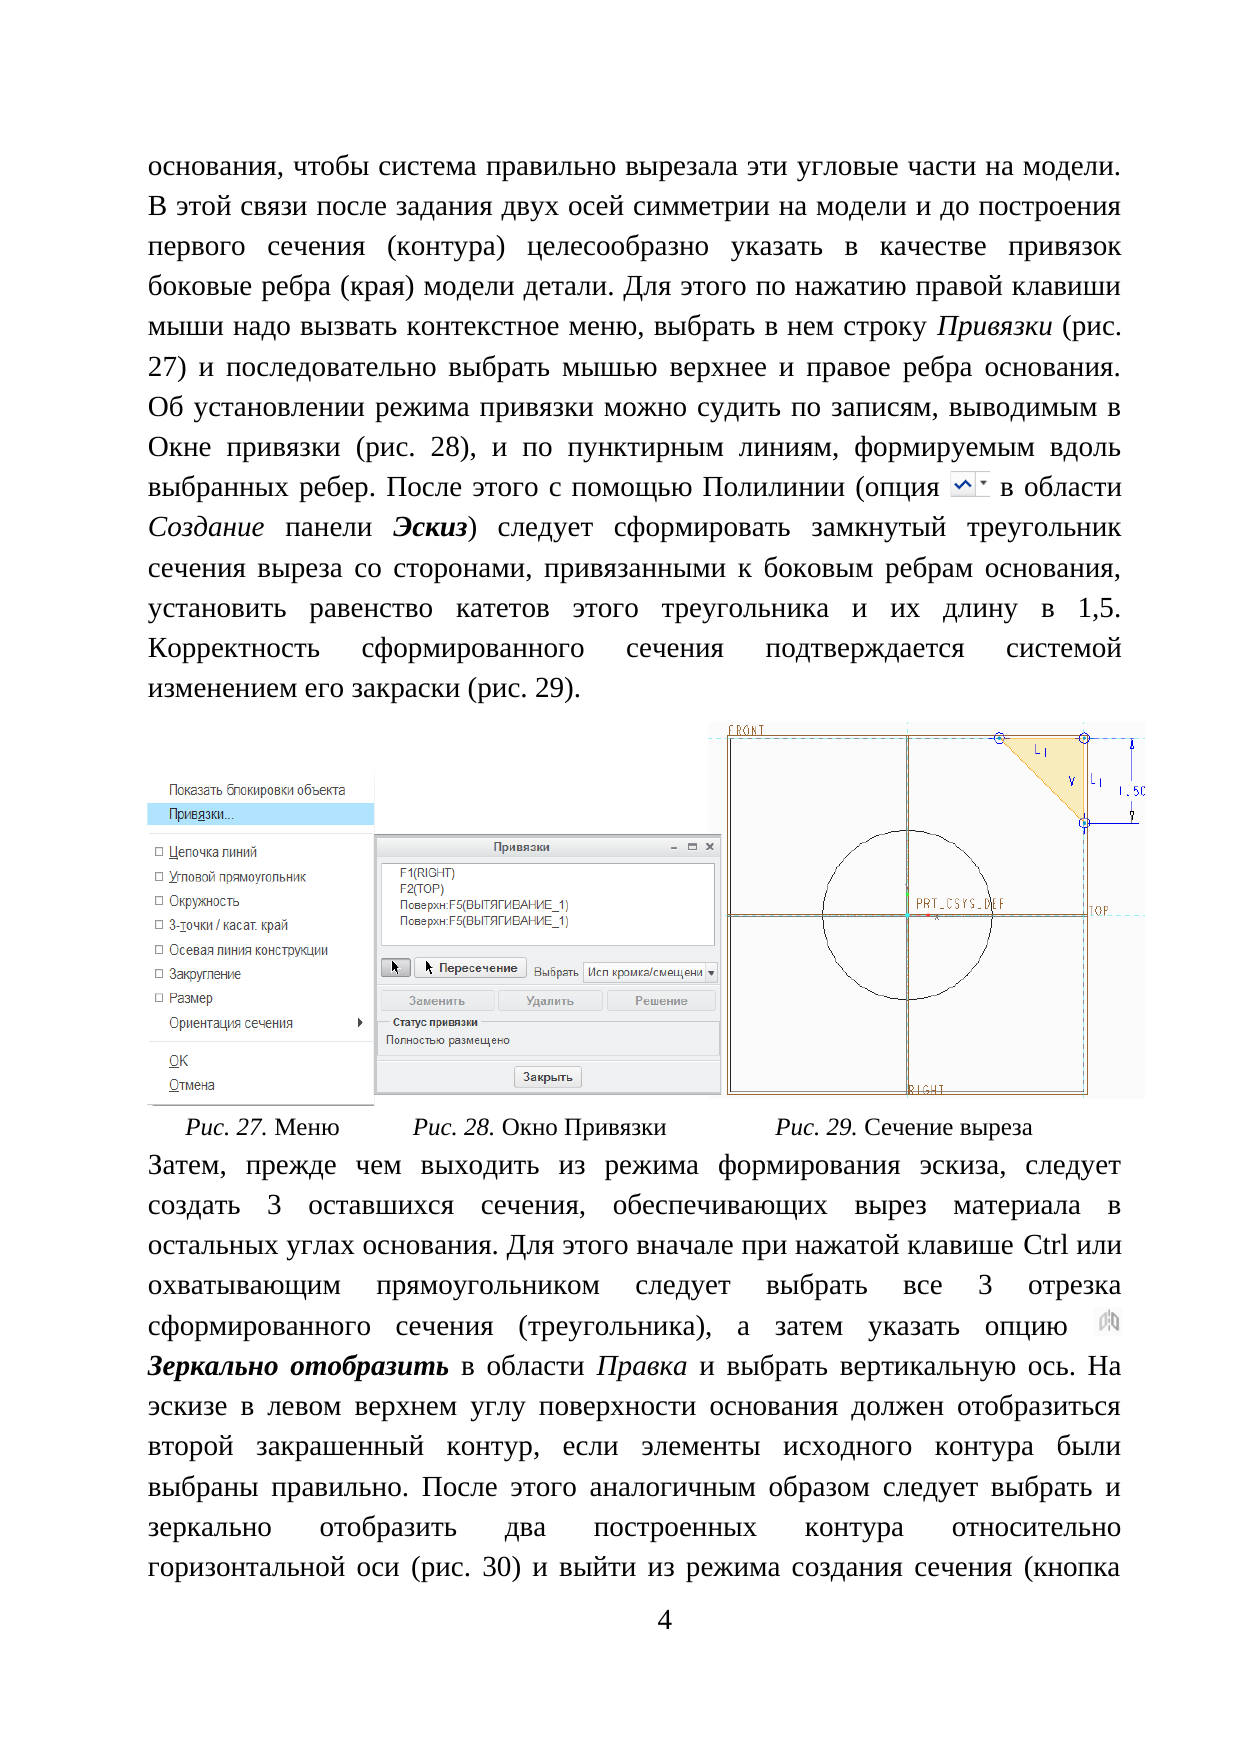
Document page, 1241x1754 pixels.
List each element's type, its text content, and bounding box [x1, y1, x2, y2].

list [148, 148, 1122, 704]
picture [147, 722, 1145, 1106]
picture [950, 471, 990, 497]
picture [1093, 1307, 1123, 1336]
list Рис. 27. Меню Рис. 28. Окно Привязки Рис. 29. Сечение выреза [148, 751, 707, 833]
list Рис. 27. Меню Рис. 28. Окно Привязки Рис. 29. Сечение выреза [148, 1095, 1122, 1141]
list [148, 1147, 1122, 1583]
